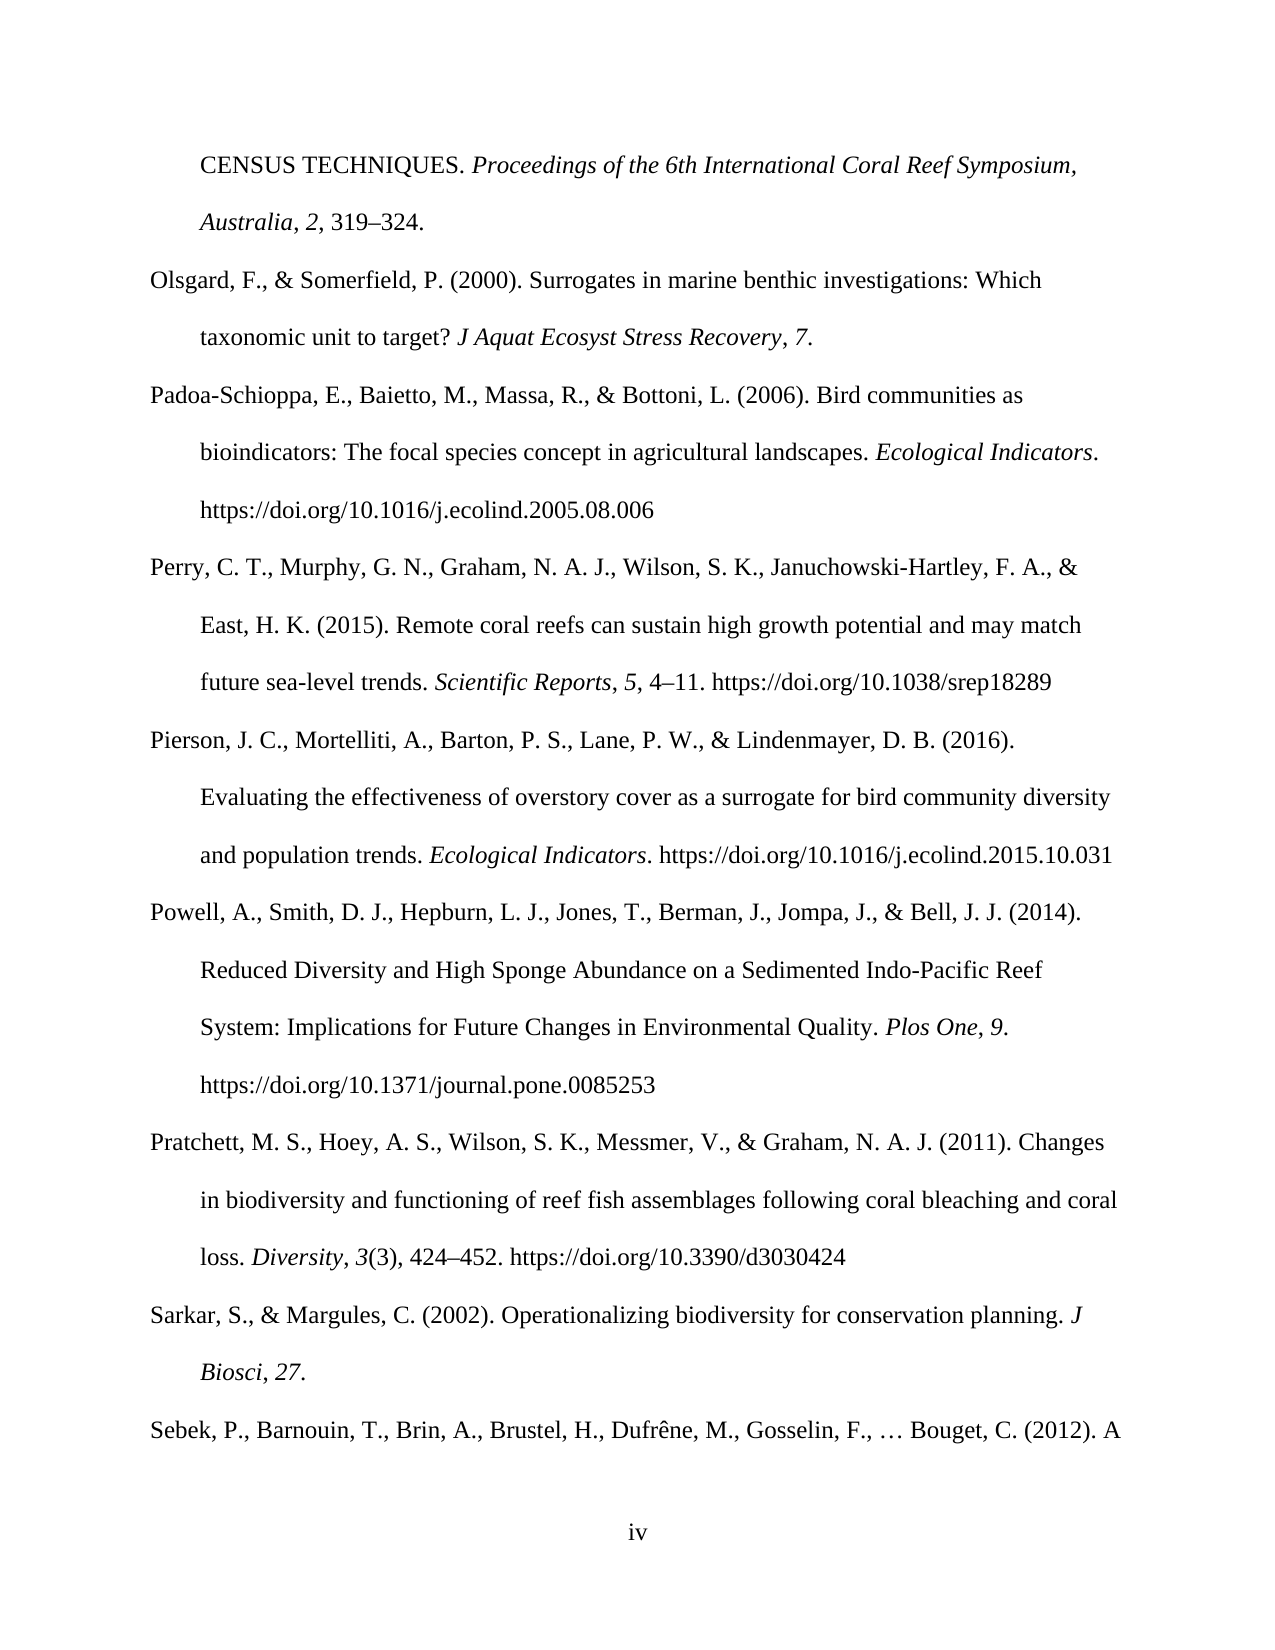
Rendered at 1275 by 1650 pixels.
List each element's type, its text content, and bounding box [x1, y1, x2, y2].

text Olsgard, F., & Somerfield, P. (2000). Surrogates in marine benthic investigations: Which taxonomic unit to target? J Aquat Ecosyst Stress Recovery, 7. [150, 265, 1125, 351]
text Powell, A., Smith, D. J., Hepburn, L. J., Jones, T., Berman, J., Jompa, J., & Bell, J. J. (2014). Reduced Diversity and High Sponge Abundance on a Sedimented Indo-Pacific Reef System: Implications for Future Changes in Environmental Quality. Plos One, 9. https://doi.org/10.1371/journal.pone.0085253 [150, 897, 1125, 1099]
text Perry, C. T., Murphy, G. N., Graham, N. A. J., Wilson, S. K., Januchowski-Hartley, F. A., & East, H. K. (2015). Remote coral reefs can sustain high growth potential and may match future sea-level trends. Scientific Reports, 5, 4–11. https://doi.org/10.1038/srep18289 [150, 552, 1125, 696]
text Padoa-Schioppa, E., Baietto, M., Massa, R., & Bottoni, L. (2006). Bird communities as bioindicators: The focal species concept in agricultural landscapes. Ecological Indicators. https://doi.org/10.1016/j.ecolind.2005.08.006 [150, 380, 1125, 524]
text Pierson, J. C., Mortelliti, A., Barton, P. S., Lane, P. W., & Lindenmayer, D. B. (2016). Evaluating the effectiveness of overstory cover as a surrogate for bird community diversity and population trends. Ecological Indicators. https://doi.org/10.1016/j.ecolind.2015.10.031 [150, 725, 1125, 869]
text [150, 1415, 1125, 1444]
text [150, 150, 1125, 236]
text Sarkar, S., & Margules, C. (2002). Operationalizing biodiversity for conservation planning. J Biosci, 27. [150, 1300, 1125, 1386]
text Pratchett, M. S., Hoey, A. S., Wilson, S. K., Messmer, V., & Graham, N. A. J. (2011). Changes in biodiversity and functioning of reef fish assemblages following coral bleaching and coral loss. Diversity, 3(3), 424–452. https://doi.org/10.3390/d3030424 [150, 1127, 1125, 1271]
